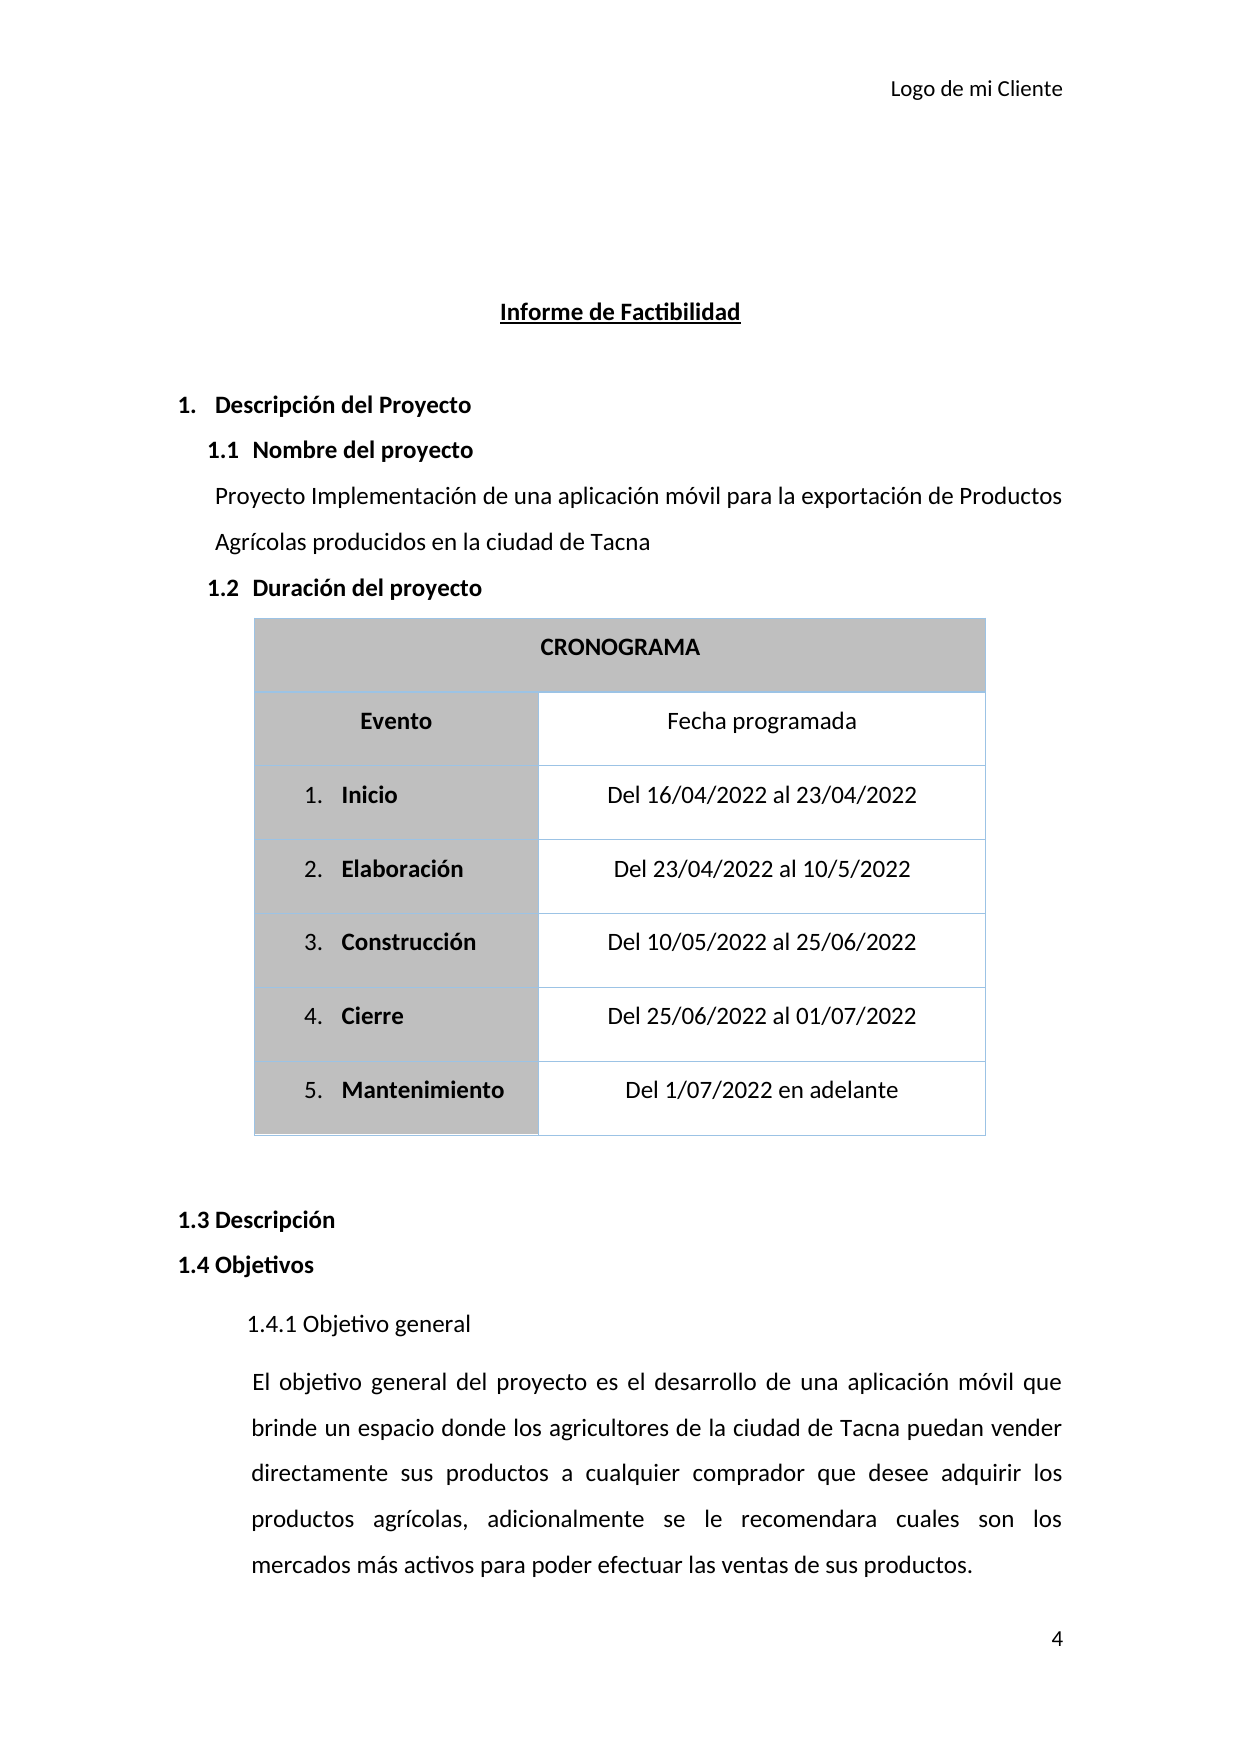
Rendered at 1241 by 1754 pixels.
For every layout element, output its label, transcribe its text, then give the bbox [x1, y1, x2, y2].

text Informe de Factibilidad [177, 296, 1063, 327]
text El objetivo general del proyecto es el desarrollo de una aplicación móvil que brinde un espacio donde los agricultores de la ciudad de Tacna puedan vender directamente sus productos a cualquier comprador que desee adquirir los productos agrícolas, adicionalmente se le recomendara cuales son los mercados más activos para poder efectuar las ventas de sus productos. [243, 1366, 1063, 1579]
list Objetivos [177, 1249, 1063, 1280]
text 1.4.1 Objetivo general [207, 1308, 1063, 1338]
table_cell Fecha programada [539, 693, 985, 765]
table_cell Construcción [255, 914, 538, 987]
text Proyecto Implementación de una aplicación móvil para la exportación de Productos Agrícolas producidos en la ciudad de Tacna [215, 480, 1063, 557]
table_cell Evento [255, 693, 538, 765]
table_cell Del 23/04/2022 al 10/5/2022 [539, 840, 985, 913]
list Descripción del Proyecto [177, 389, 1063, 419]
table_cell Del 16/04/2022 al 23/04/2022 [539, 766, 985, 839]
table_header CRONOGRAMA [255, 619, 985, 691]
list Descripción [177, 1204, 1063, 1234]
table_cell Del 25/06/2022 al 01/07/2022 [539, 988, 985, 1061]
table_cell Elaboración [255, 840, 538, 913]
table_cell Del 1/07/2022 en adelante [539, 1062, 985, 1134]
list Nombre del proyecto [207, 435, 1063, 465]
table_cell Inicio [255, 766, 538, 839]
list Duración del proyecto [207, 572, 1063, 602]
table_cell Mantenimiento [255, 1062, 538, 1134]
table_cell Del 10/05/2022 al 25/06/2022 [539, 914, 985, 987]
table_cell Cierre [255, 988, 538, 1061]
